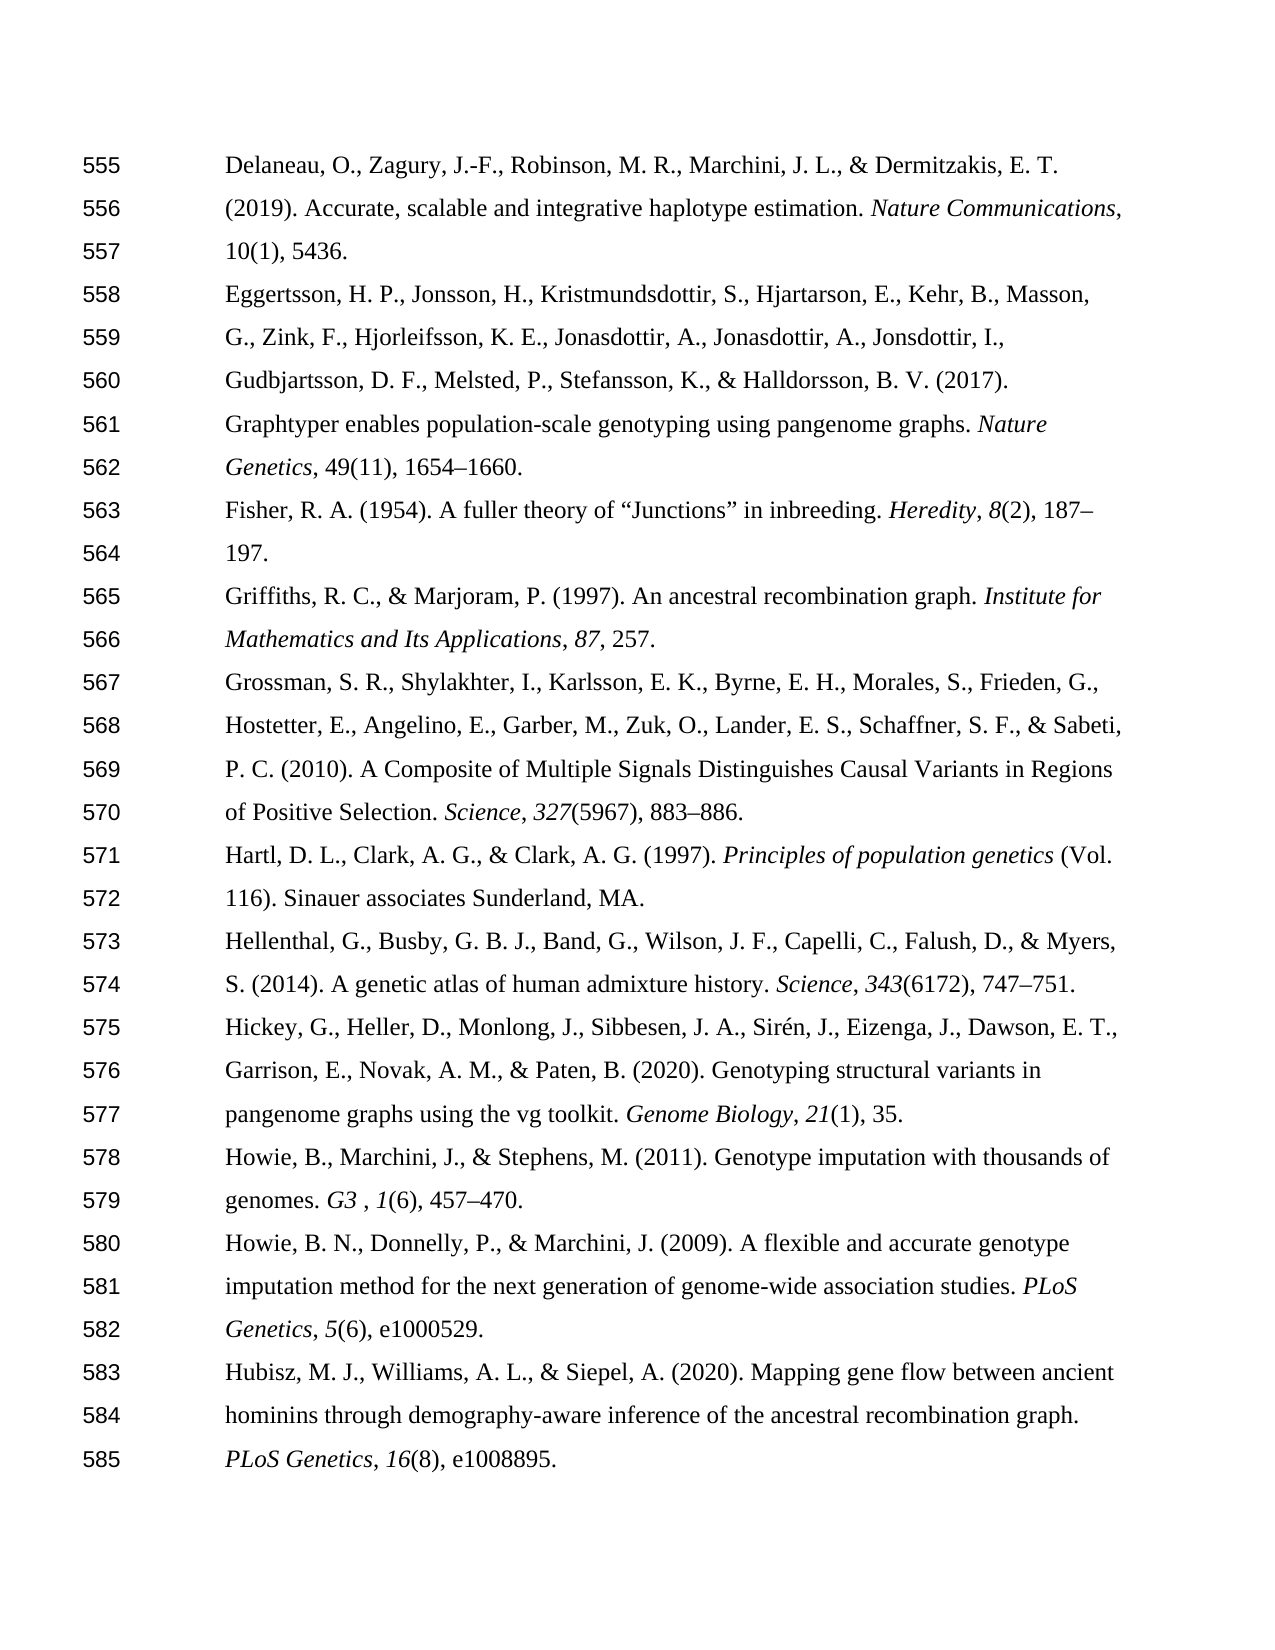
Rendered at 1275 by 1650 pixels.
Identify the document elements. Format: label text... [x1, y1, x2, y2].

text Hellenthal, G., Busby, G. B. J., Band, G., Wilson, J. F., Capelli, C., Falush, D., & Myers, S. (2014). A genetic atlas of human admixture history. Science, 343(6172), 747–751. [225, 926, 1125, 998]
text Eggertsson, H. P., Jonsson, H., Kristmundsdottir, S., Hjartarson, E., Kehr, B., Masson, G., Zink, F., Hjorleifsson, K. E., Jonasdottir, A., Jonasdottir, A., Jonsdottir, I., Gudbjartsson, D. F., Melsted, P., Stefansson, K., & Halldorsson, B. V. (2017). Graphtyper enables population-scale genotyping using pangenome graphs. Nature Genetics, 49(11), 1654–1660. [225, 279, 1125, 481]
text Howie, B. N., Donnelly, P., & Marchini, J. (2009). A flexible and accurate genotype imputation method for the next generation of genome-wide association studies. PLoS Genetics, 5(6), e1000529. [225, 1228, 1125, 1343]
text Delaneau, O., Zagury, J.-F., Robinson, M. R., Marchini, J. L., & Dermitzakis, E. T. (2019). Accurate, scalable and integrative haplotype estimation. Nature Communications, 10(1), 5436. [225, 150, 1125, 265]
text Hickey, G., Heller, D., Monlong, J., Sibbesen, J. A., Sirén, J., Eizenga, J., Dawson, E. T., Garrison, E., Novak, A. M., & Paten, B. (2020). Genotyping structural variants in pangenome graphs using the vg toolkit. Genome Biology, 21(1), 35. [225, 1012, 1125, 1127]
text Grossman, S. R., Shylakhter, I., Karlsson, E. K., Byrne, E. H., Morales, S., Frieden, G., Hostetter, E., Angelino, E., Garber, M., Zuk, O., Lander, E. S., Schaffner, S. F., & Sabeti, P. C. (2010). A Composite of Multiple Signals Distinguishes Causal Variants in Regions of Positive Selection. Science, 327(5967), 883–886. [225, 667, 1125, 826]
text Hubisz, M. J., Williams, A. L., & Siepel, A. (2020). Mapping gene flow between ancient hominins through demography-aware inference of the ancestral recombination graph. PLoS Genetics, 16(8), e1008895. [225, 1357, 1125, 1472]
text Fisher, R. A. (1954). A fuller theory of “Junctions” in inbreeding. Heredity, 8(2), 187–197. [225, 495, 1125, 567]
text Hartl, D. L., Clark, A. G., & Clark, A. G. (1997). Principles of population genetics (Vol. 116). Sinauer associates Sunderland, MA. [225, 840, 1125, 912]
text Griffiths, R. C., & Marjoram, P. (1997). An ancestral recombination graph. Institute for Mathematics and Its Applications, 87, 257. [225, 581, 1125, 653]
text Howie, B., Marchini, J., & Stephens, M. (2011). Genotype imputation with thousands of genomes. G3 , 1(6), 457–470. [225, 1142, 1125, 1214]
